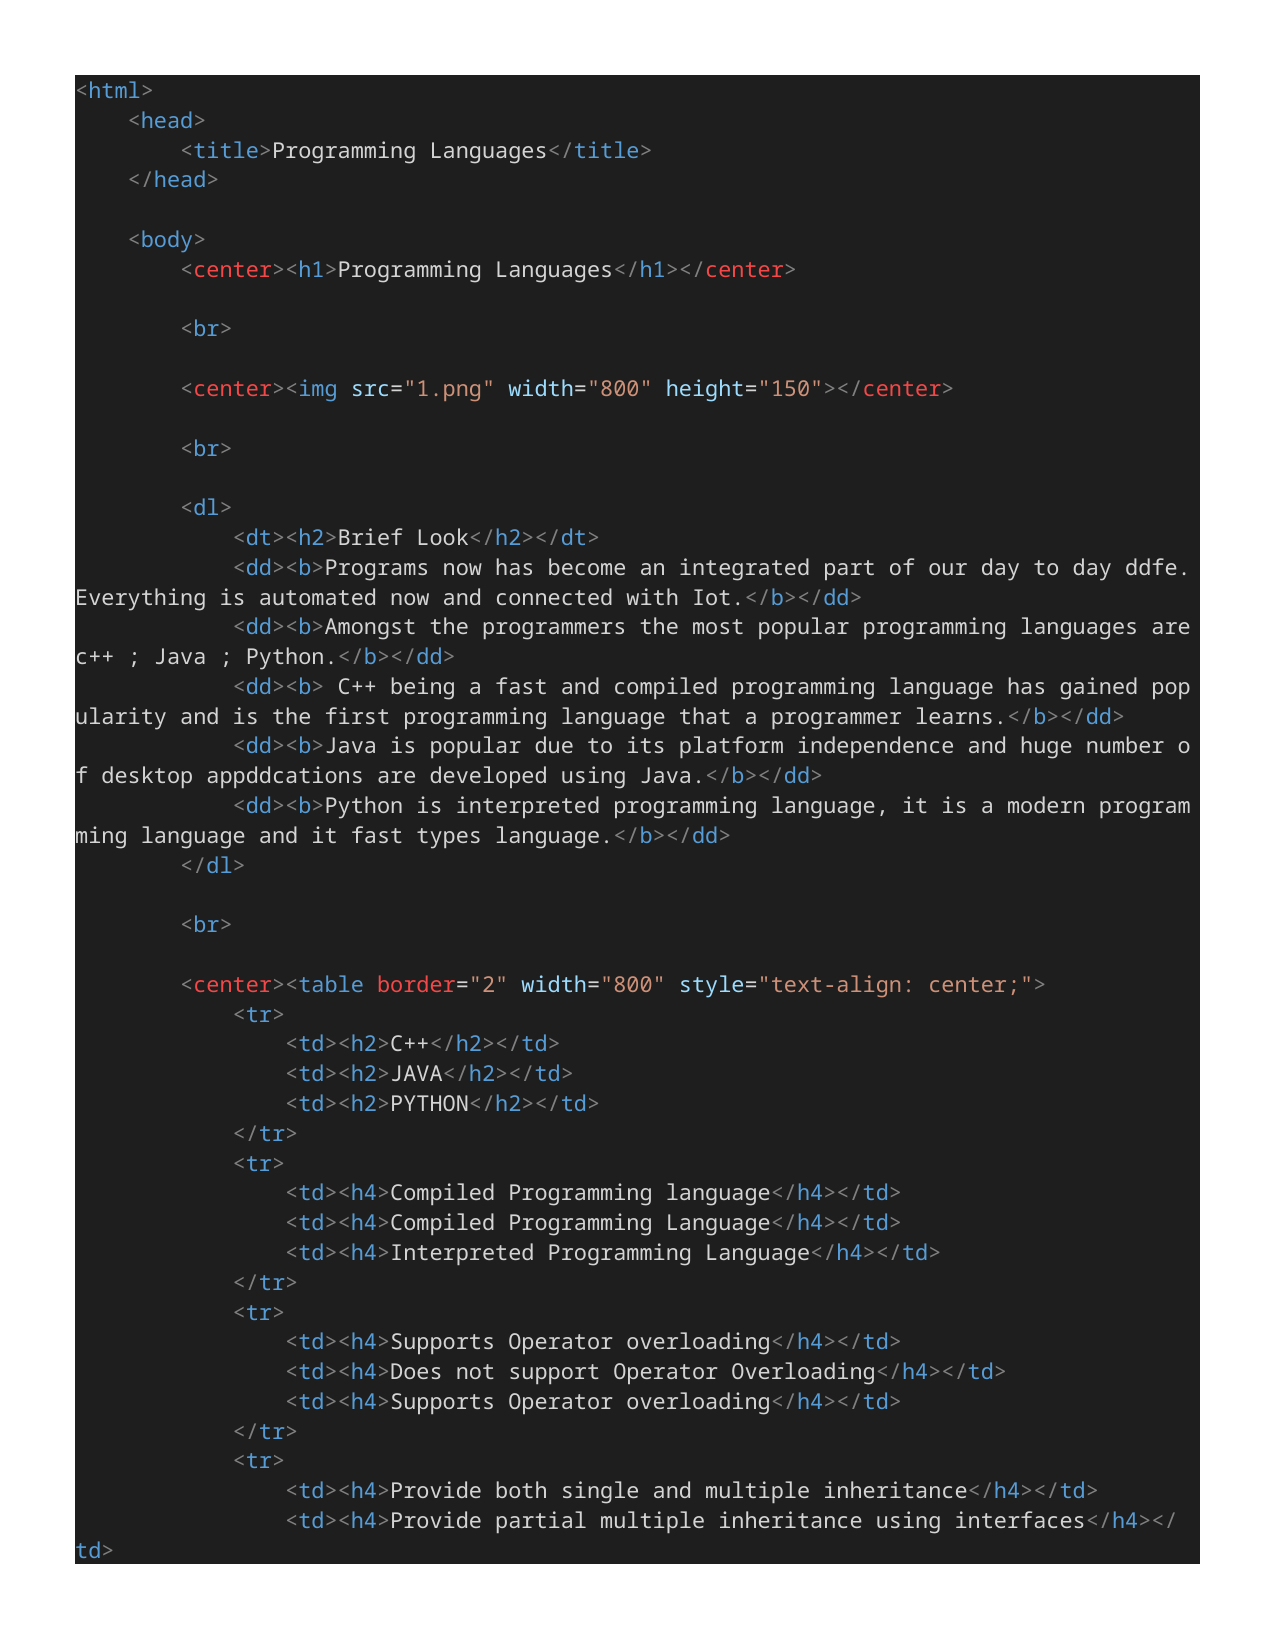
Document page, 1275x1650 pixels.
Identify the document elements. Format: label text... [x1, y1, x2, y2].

text <td><h2>PYTHON</h2></td> [75, 1088, 1200, 1118]
text <dd><b> C++ being a fast and compiled programming language has gained popularity and is the first programming language that a programmer learns.</b></dd> [75, 671, 1200, 730]
text </head> [75, 164, 1200, 194]
text </tr> [75, 1416, 1200, 1445]
text <dd><b>Java is popular due to its platform independence and huge number of desktop appddcations are developed using Java.</b></dd> [75, 730, 1200, 790]
text <dd><b>Programs now has become an integrated part of our day to day ddfe. Everything is automated now and connected with Iot.</b></dd> [75, 552, 1200, 611]
text <html> [75, 75, 1200, 105]
text <head> [75, 105, 1200, 134]
text </dl> [75, 849, 1200, 879]
text <td><h2>C++</h2></td> [75, 1028, 1200, 1058]
text <dl> [75, 492, 1200, 522]
text <tr> [75, 998, 1200, 1028]
text <br> [75, 432, 1200, 462]
text <dt><h2>Brief Look</h2></dt> [75, 522, 1200, 552]
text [75, 1475, 1200, 1505]
text <td><h4>Interpreted Programming Language</h4></td> [75, 1237, 1200, 1267]
text <title>Programming Languages</title> [75, 134, 1200, 164]
text <br> [75, 909, 1200, 939]
text <tr> [75, 1147, 1200, 1177]
text <td><h4>Does not support Operator Overloading</h4></td> [75, 1356, 1200, 1386]
text <br> [75, 313, 1200, 343]
text <td><h4>Compiled Programming Language</h4></td> [75, 1207, 1200, 1237]
text <td><h4>Compiled Programming language</h4></td> [75, 1177, 1200, 1207]
text <tr> [75, 1296, 1200, 1326]
text </tr> [75, 1118, 1200, 1147]
text <center><h1>Programming Languages</h1></center> [75, 254, 1200, 283]
text <dd><b>Amongst the programmers the most popular programming languages are c++ ; Java ; Python.</b></dd> [75, 611, 1200, 671]
text <td><h4>Provide partial multiple inheritance using interfaces</h4></td> [75, 1505, 1200, 1564]
text <td><h4>Supports Operator overloading</h4></td> [75, 1326, 1200, 1356]
text <body> [75, 224, 1200, 254]
text </tr> [75, 1267, 1200, 1296]
text <tr> [75, 1445, 1200, 1475]
text <dd><b>Python is interpreted programming language, it is a modern programming language and it fast types language.</b></dd> [75, 790, 1200, 849]
text <center><img src="1.png" width="800" height="150"></center> [75, 373, 1200, 403]
text <center><table border="2" width="800" style="text-align: center;"> [75, 969, 1200, 998]
text <td><h4>Supports Operator overloading</h4></td> [75, 1386, 1200, 1416]
text <td><h2>JAVA</h2></td> [75, 1058, 1200, 1088]
